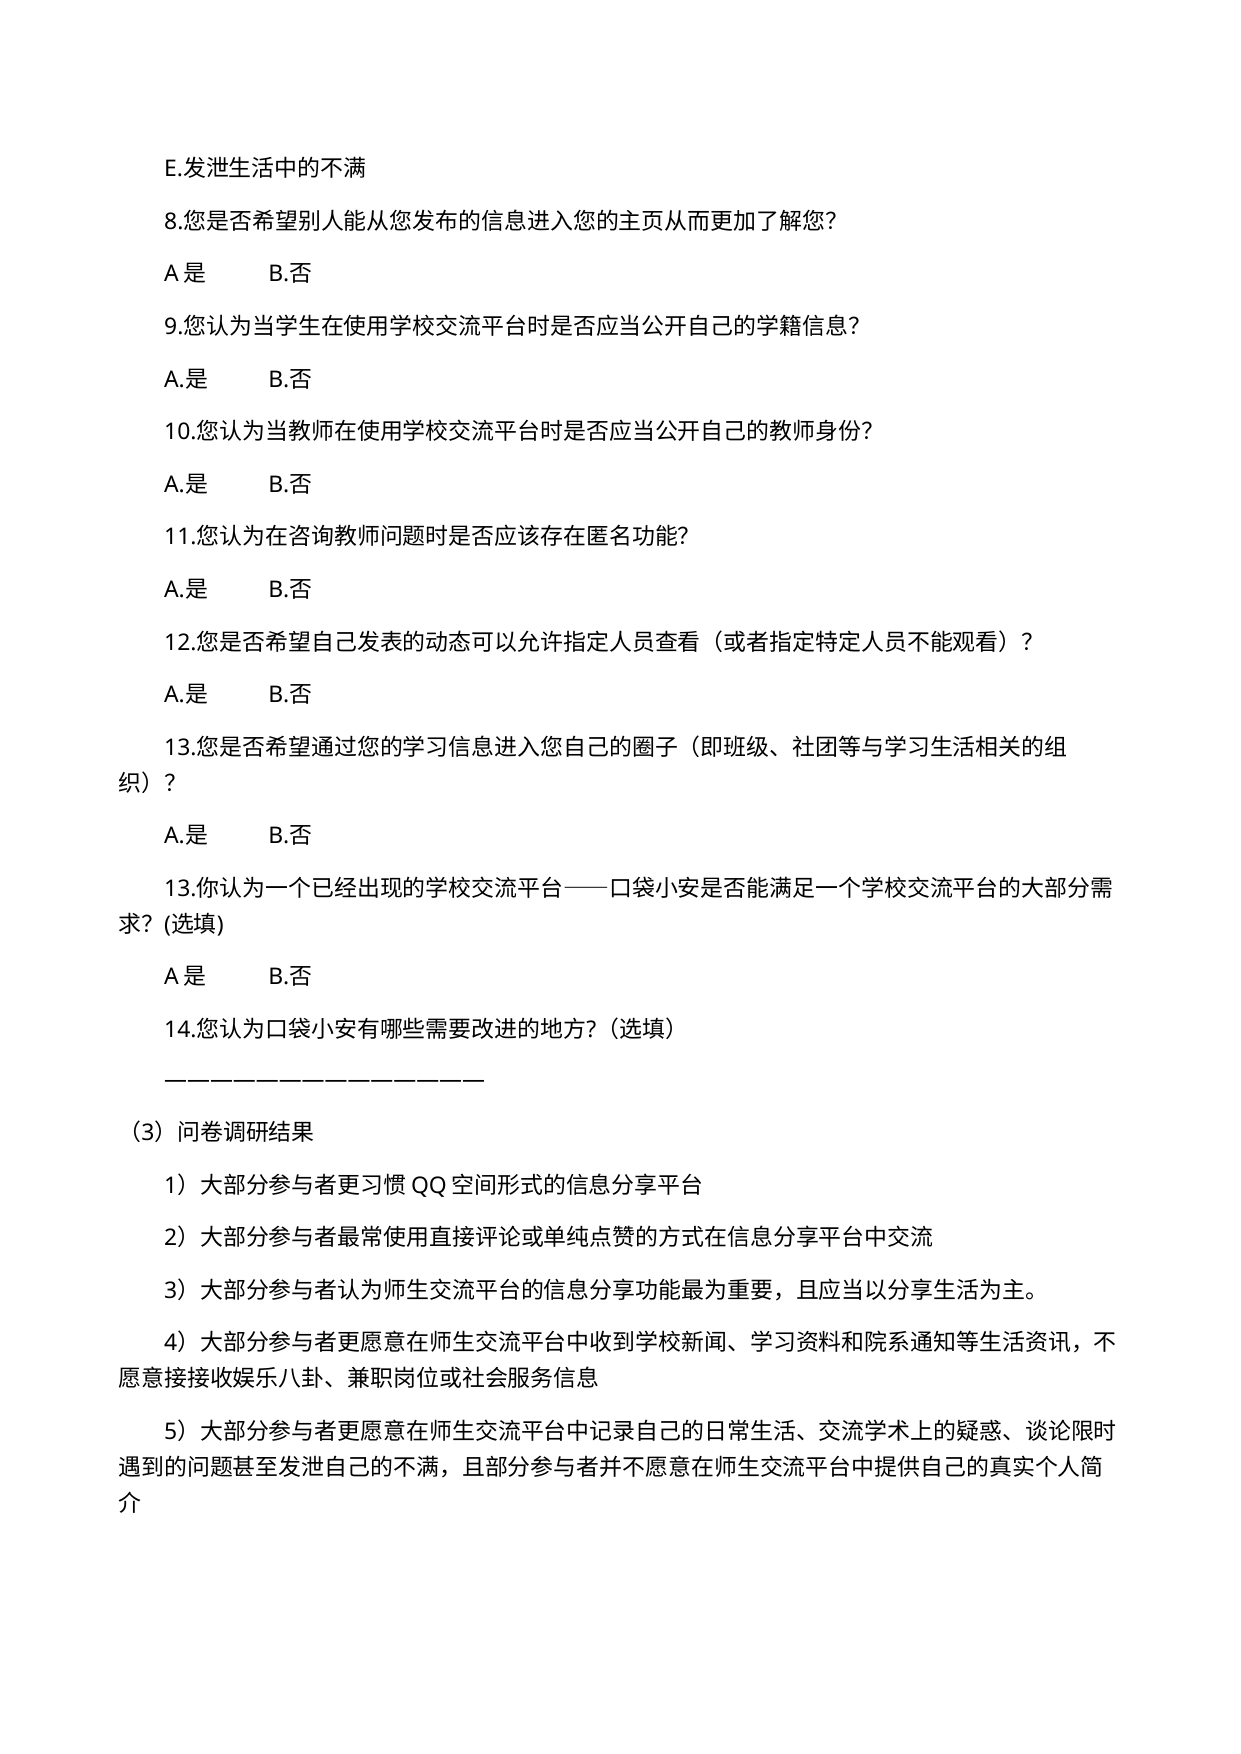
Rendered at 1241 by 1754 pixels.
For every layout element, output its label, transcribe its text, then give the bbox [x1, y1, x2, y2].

text A.是 B.否 [118, 571, 1122, 604]
text 13.你认为一个已经出现的学校交流平台——口袋小安是否能满足一个学校交流平台的大部分需求？(选填) [118, 870, 1122, 939]
text A是 B.否 [118, 255, 1122, 288]
text 9.您认为当学生在使用学校交流平台时是否应当公开自己的学籍信息？ [118, 308, 1122, 341]
list （3）问卷调研结果 [118, 1114, 1122, 1147]
list 1）大部分参与者更习惯QQ空间形式的信息分享平台 [118, 1166, 1122, 1200]
list 2）大部分参与者最常使用直接评论或单纯点赞的方式在信息分享平台中交流 [118, 1219, 1122, 1252]
text 13.您是否希望通过您的学习信息进入您自己的圈子（即班级、社团等与学习生活相关的组织）？ [118, 729, 1122, 798]
text 8.您是否希望别人能从您发布的信息进入您的主页从而更加了解您？ [118, 203, 1122, 236]
text E.发泄生活中的不满 [118, 150, 1122, 183]
text A.是 B.否 [118, 676, 1122, 709]
list 4）大部分参与者更愿意在师生交流平台中收到学校新闻、学习资料和院系通知等生活资讯，不愿意接接收娱乐八卦、兼职岗位或社会服务信息 [118, 1324, 1122, 1393]
text 12.您是否希望自己发表的动态可以允许指定人员查看（或者指定特定人员不能观看）？ [118, 623, 1122, 657]
text A.是 B.否 [118, 466, 1122, 499]
text A是 B.否 [118, 958, 1122, 992]
text 5）大部分参与者更愿意在师生交流平台中记录自己的日常生活、交流学术上的疑惑、谈论限时遇到的问题甚至发泄自己的不满，且部分参与者并不愿意在师生交流平台中提供自己的真实个人简介 [118, 1413, 1122, 1518]
text 11.您认为在咨询教师问题时是否应该存在匿名功能？ [118, 518, 1122, 552]
list 14.您认为口袋小安有哪些需要改进的地方?（选填） [118, 1011, 1122, 1044]
list 3）大部分参与者认为师生交流平台的信息分享功能最为重要，且应当以分享生活为主。 [118, 1272, 1122, 1305]
text A.是 B.否 [118, 817, 1122, 850]
list —————————————— [118, 1063, 1122, 1095]
text 10.您认为当教师在使用学校交流平台时是否应当公开自己的教师身份？ [118, 413, 1122, 446]
text A.是 B.否 [118, 360, 1122, 394]
